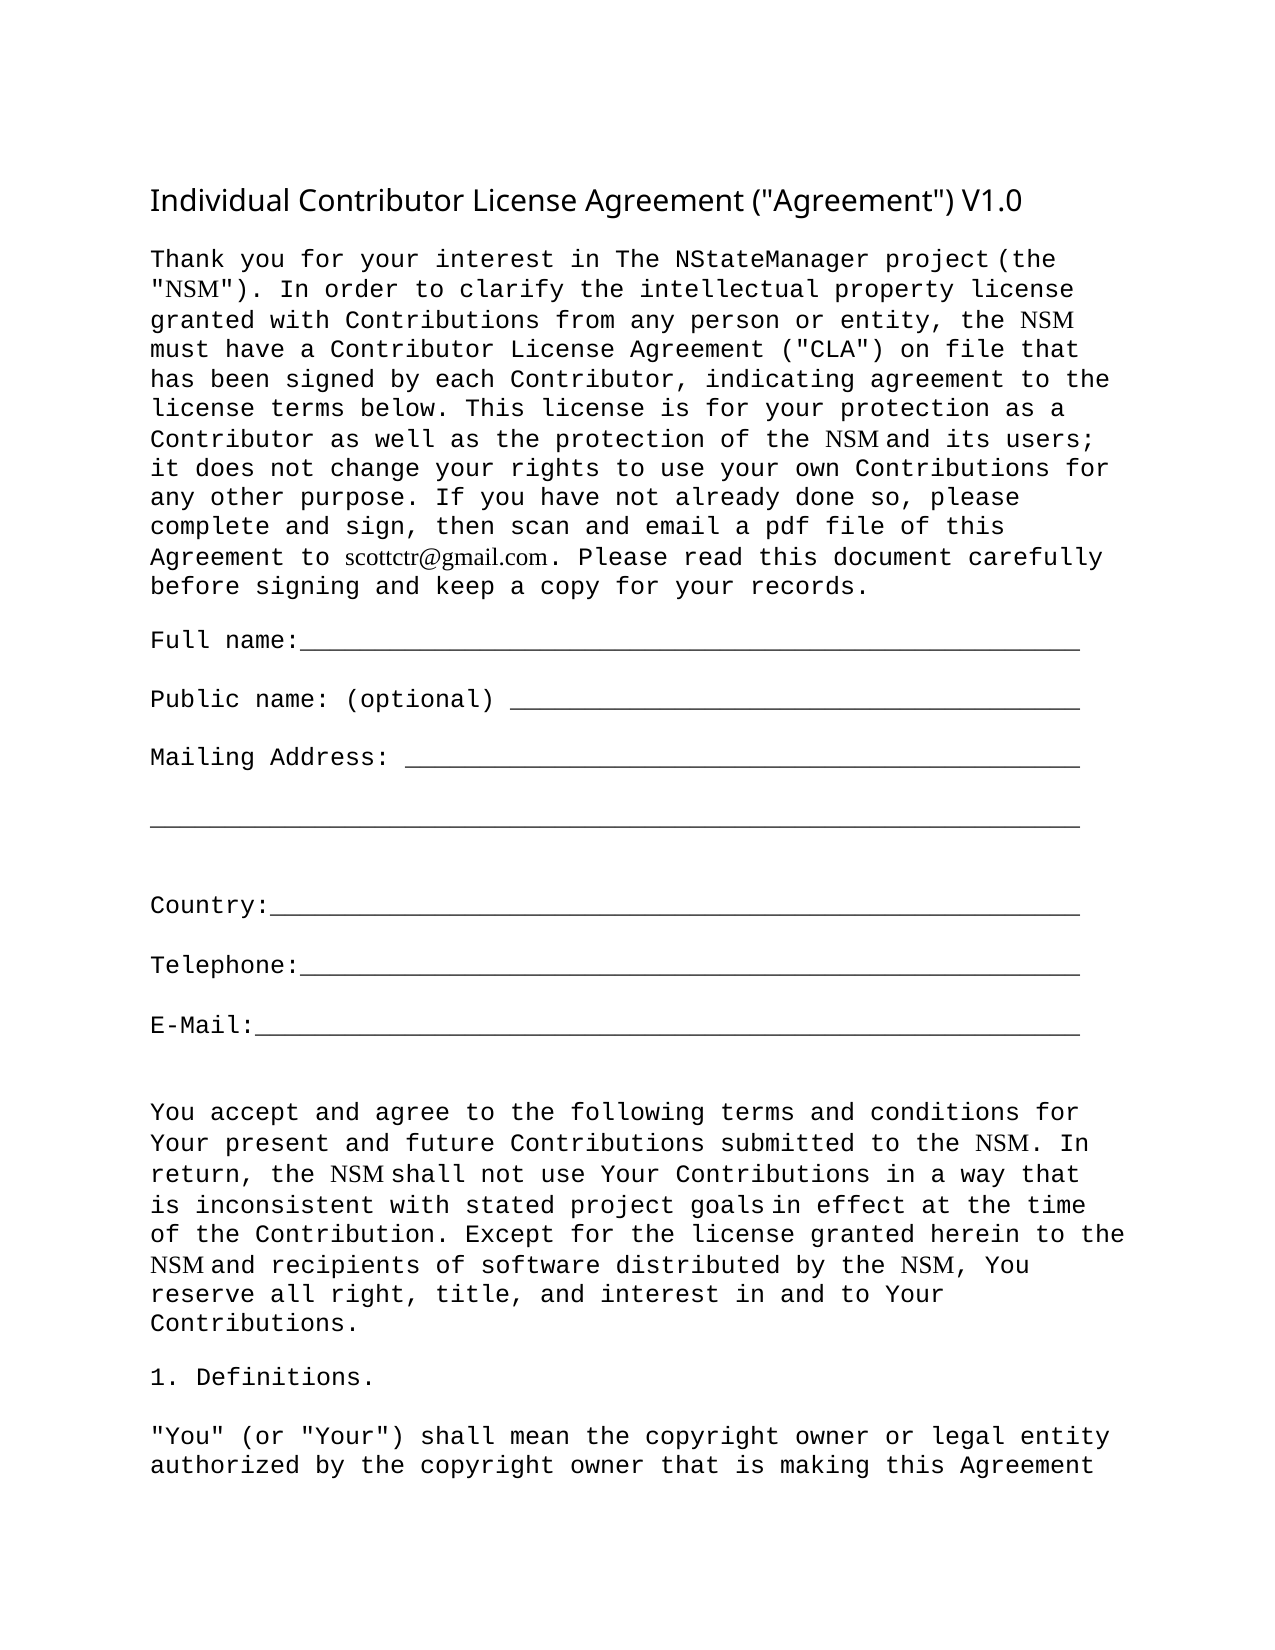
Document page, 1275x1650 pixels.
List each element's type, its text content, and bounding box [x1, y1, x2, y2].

text Full name:____________________________________________________ [150, 627, 1125, 656]
text Thank you for your interest in The NStateManager project (the "NSM"). In order to clarify the intellectual property license granted with Contributions from any person or entity, the NSM must have a Contributor License Agreement ("CLA") on file that has been signed by each Contributor, indicating agreement to the license terms below. This license is for your protection as a Contributor as well as the protection of the NSM and its users; it does not change your rights to use your own Contributions for any other purpose. If you have not already done so, please complete and sign, then scan and email a pdf file of this Agreement to scottctr@gmail.com. Please read this document carefully before signing and keep a copy for your records. [150, 245, 1125, 602]
text Country:______________________________________________________ [150, 892, 1125, 921]
text ______________________________________________________________ [150, 773, 1125, 832]
text E-Mail:_______________________________________________________ [150, 1012, 1125, 1041]
list Definitions. [150, 1364, 1125, 1393]
text Telephone:____________________________________________________ [150, 952, 1125, 981]
text Individual Contributor License Agreement ("Agreement") V1.0 [150, 179, 1125, 220]
text You accept and agree to the following terms and conditions for Your present and future Contributions submitted to the NSM. In return, the NSM shall not use Your Contributions in a way that is inconsistent with stated project goals in effect at the time of the Contribution. Except for the license granted herein to the NSM and recipients of software distributed by the NSM, You reserve all right, title, and interest in and to Your Contributions. [150, 1099, 1125, 1339]
text Mailing Address: _____________________________________________ [150, 744, 1125, 773]
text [150, 1422, 1125, 1481]
text Public name: (optional) ______________________________________ [150, 685, 1125, 714]
